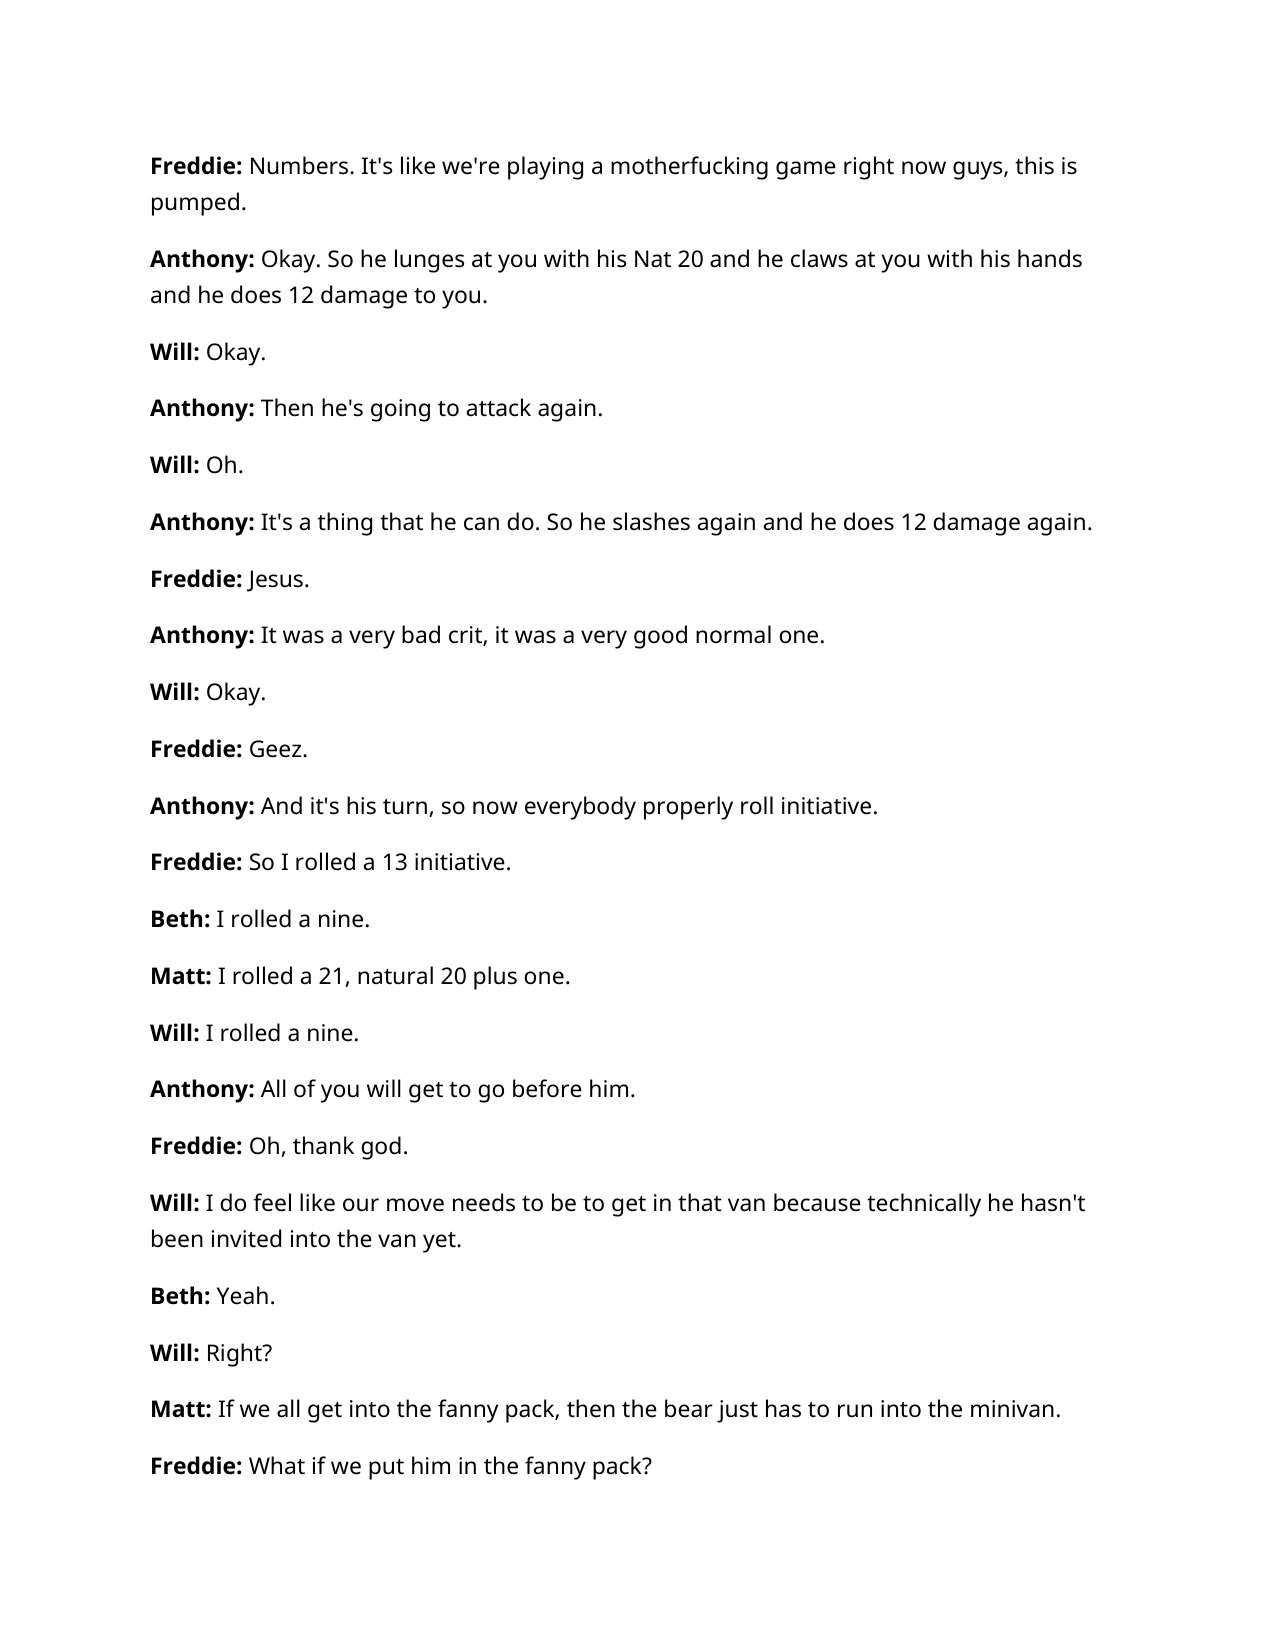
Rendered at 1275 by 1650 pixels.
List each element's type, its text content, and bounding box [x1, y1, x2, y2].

text Will: Okay. [150, 676, 1125, 707]
text Beth: I rolled a nine. [150, 903, 1125, 934]
text Freddie: Oh, thank god. [150, 1130, 1125, 1161]
text Anthony: It's a thing that he can do. So he slashes again and he does 12 damage again. [150, 506, 1125, 537]
text Matt: I rolled a 21, natural 20 plus one. [150, 960, 1125, 991]
text Matt: If we all get into the fanny pack, then the bear just has to run into the minivan. [150, 1393, 1125, 1424]
text Anthony: All of you will get to go before him. [150, 1073, 1125, 1105]
text Freddie: Numbers. It's like we're playing a motherfucking game right now guys, this is pumped. [150, 150, 1125, 217]
text Anthony: And it's his turn, so now everybody properly roll initiative. [150, 789, 1125, 821]
text Will: Oh. [150, 449, 1125, 480]
text Freddie: What if we put him in the fanny pack? [150, 1450, 1125, 1481]
text Anthony: Then he's going to attack again. [150, 392, 1125, 423]
text Anthony: It was a very bad crit, it was a very good normal one. [150, 619, 1125, 651]
text Freddie: Geez. [150, 733, 1125, 764]
text Anthony: Okay. So he lunges at you with his Nat 20 and he claws at you with his hands and he does 12 damage to you. [150, 243, 1125, 310]
text Will: Okay. [150, 335, 1125, 367]
text Will: Right? [150, 1336, 1125, 1368]
text Beth: Yeah. [150, 1280, 1125, 1311]
text Will: I rolled a nine. [150, 1017, 1125, 1048]
text Freddie: Jesus. [150, 562, 1125, 594]
text Freddie: So I rolled a 13 initiative. [150, 846, 1125, 878]
text Will: I do feel like our move needs to be to get in that van because technically he hasn't been invited into the van yet. [150, 1187, 1125, 1254]
